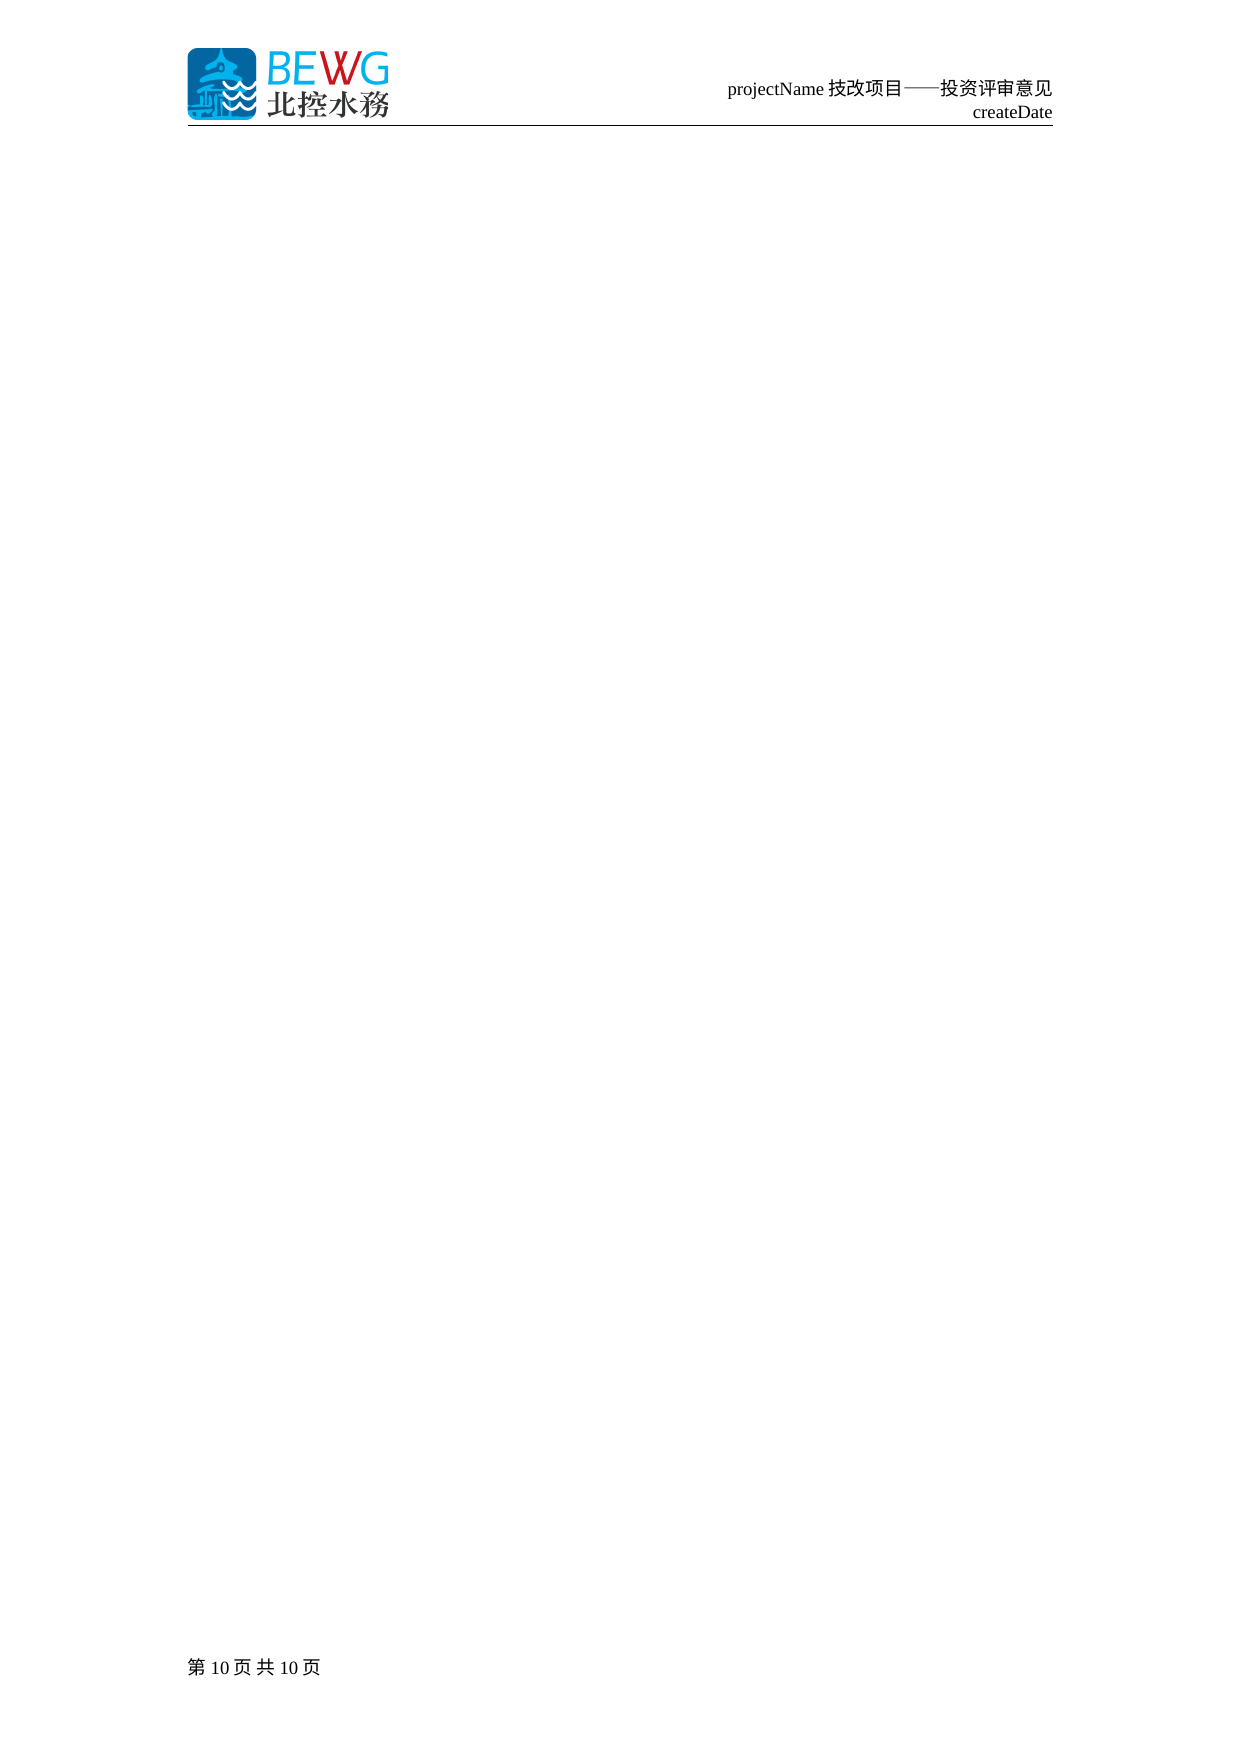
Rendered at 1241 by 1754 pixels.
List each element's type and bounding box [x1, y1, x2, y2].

picture [187, 48, 389, 120]
